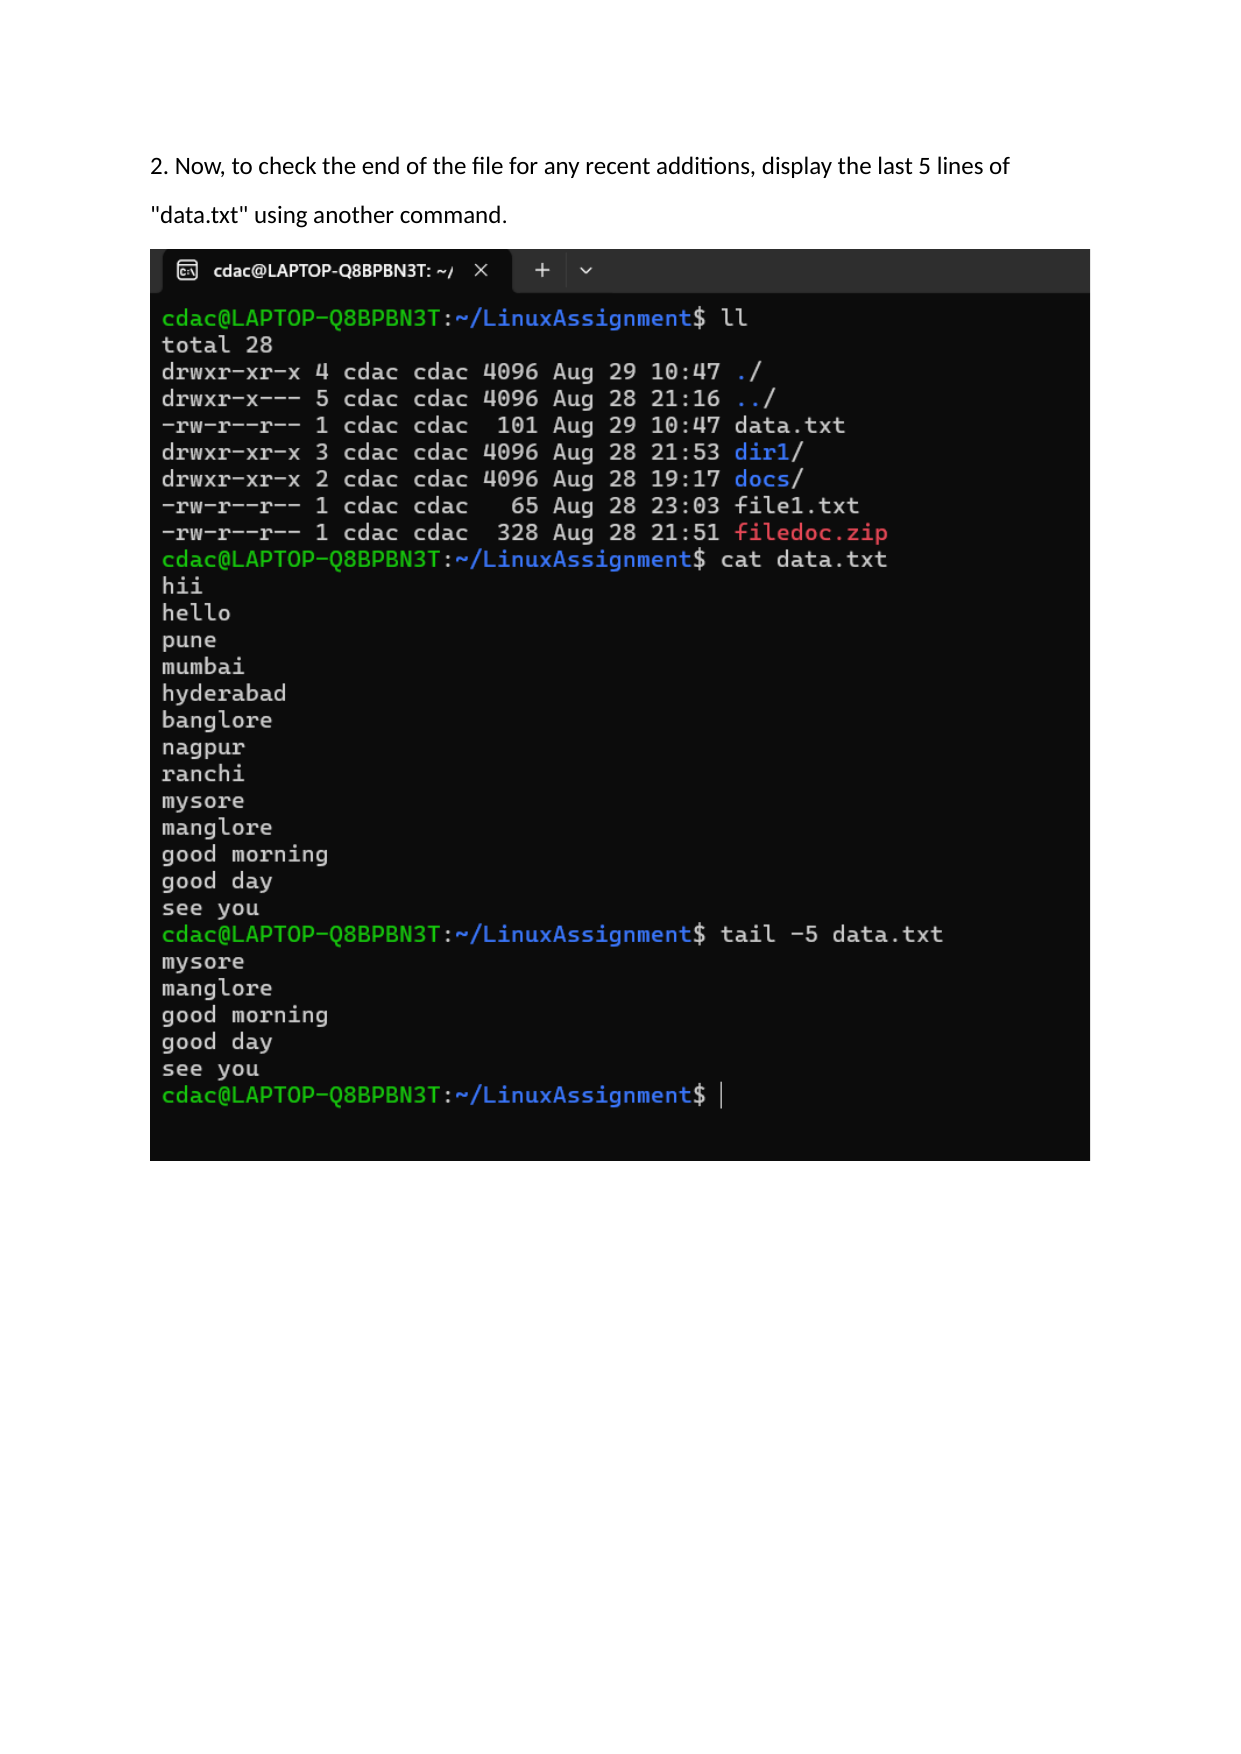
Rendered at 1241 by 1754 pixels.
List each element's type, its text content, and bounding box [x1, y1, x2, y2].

picture [150, 249, 1091, 1161]
text 2. Now, to check the end of the file for any recent additions, display the last 5 lines of [150, 150, 1090, 181]
text "data.txt" using another command. [150, 199, 1090, 230]
